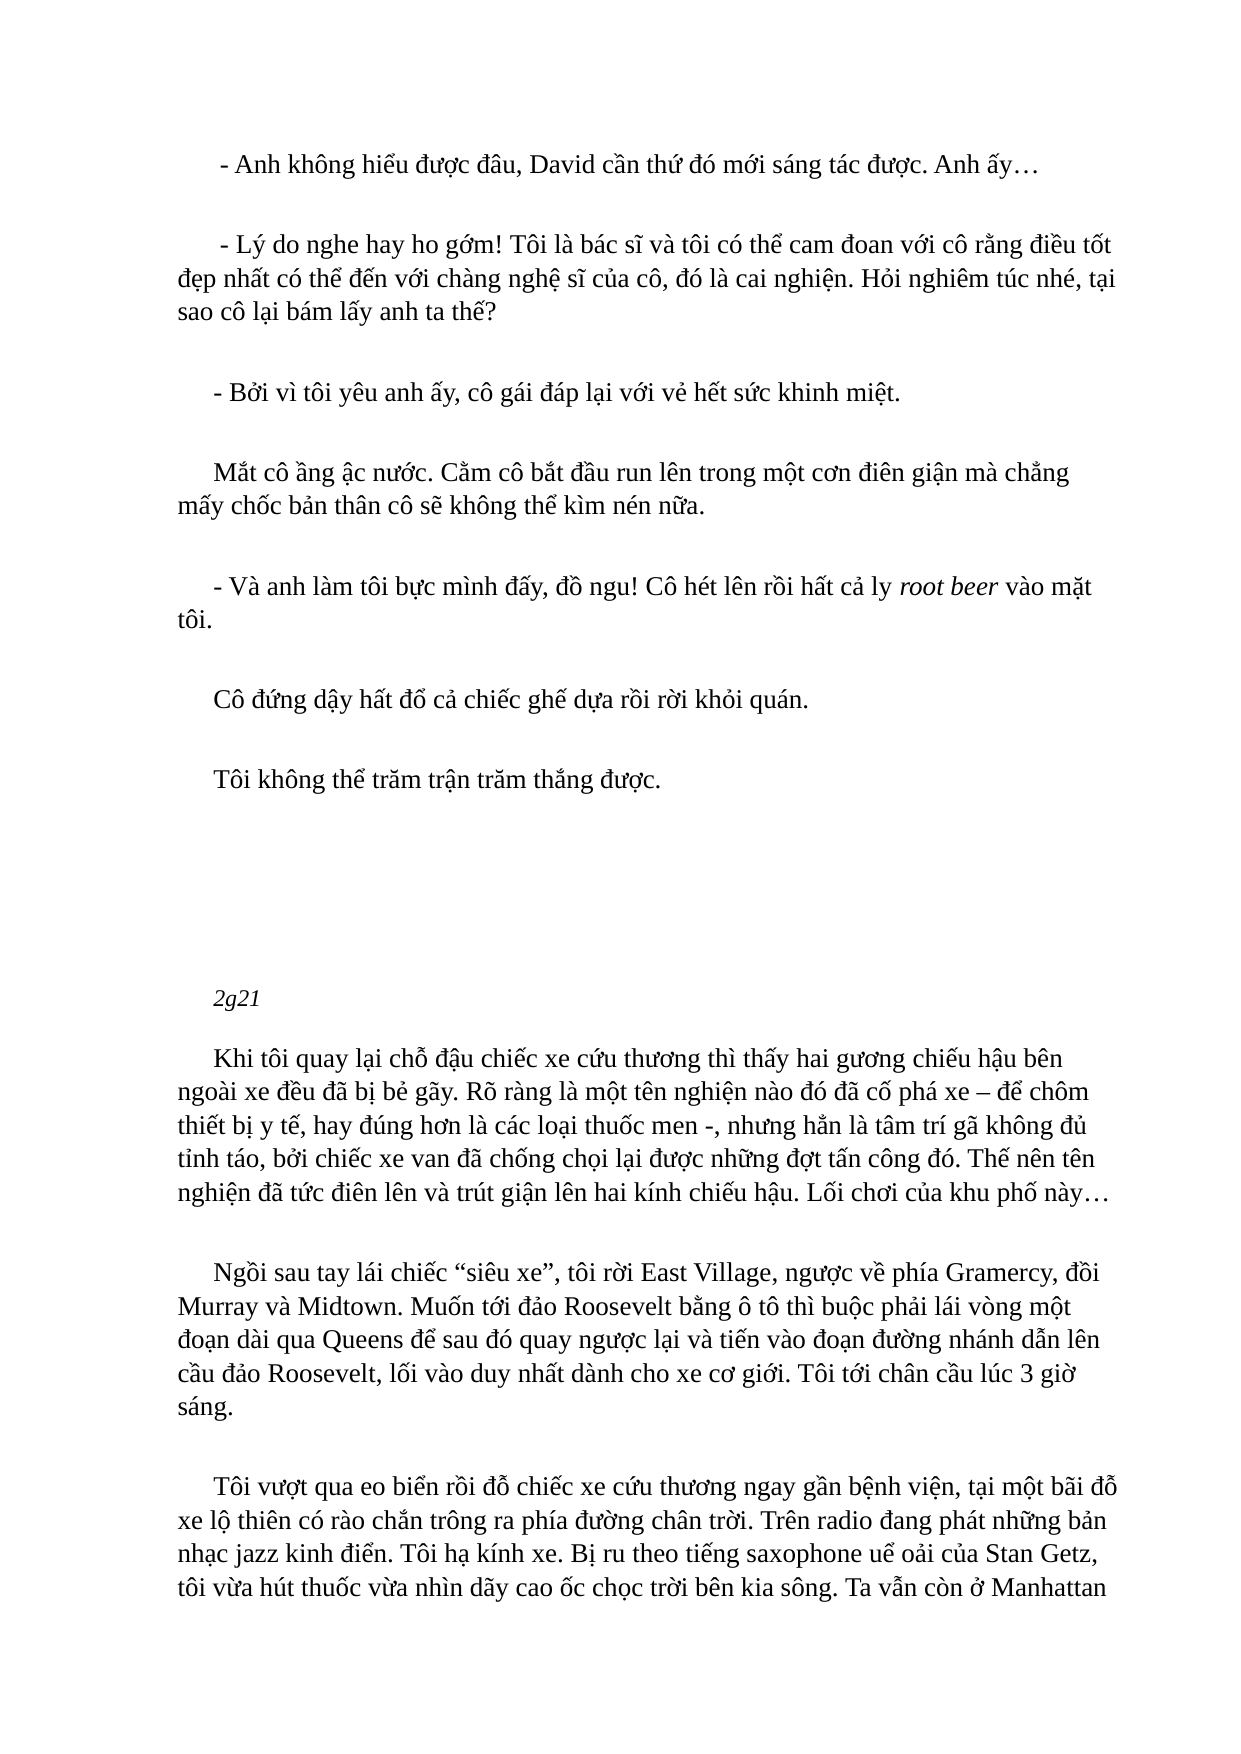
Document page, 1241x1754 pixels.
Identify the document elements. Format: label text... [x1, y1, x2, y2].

text Cô đứng dậy hất đổ cả chiếc ghế dựa rồi rời khỏi quán. [177, 683, 1122, 714]
text Tôi không thể trăm trận trăm thắng được. [177, 763, 1122, 795]
text - Lý do nghe hay ho gớm! Tôi là bác sĩ và tôi có thể cam đoan với cô rằng điều tốt đẹp nhất có thể đến với chàng nghệ sĩ của cô, đó là cai nghiện. Hỏi nghiêm túc nhé, tại sao cô lại bám lấy anh ta thế? [177, 228, 1122, 327]
text Khi tôi quay lại chỗ đậu chiếc xe cứu thương thì thấy hai gương chiếu hậu bên ngoài xe đều đã bị bẻ gãy. Rõ ràng là một tên nghiện nào đó đã cố phá xe – để chôm thiết bị y tế, hay đúng hơn là các loại thuốc men -, nhưng hẳn là tâm trí gã không đủ tỉnh táo, bởi chiếc xe van đã chống chọi lại được những đợt tấn công đó. Thế nên tên nghiện đã tức điên lên và trút giận lên hai kính chiếu hậu. Lối chơi của khu phố này… [177, 1042, 1122, 1207]
text - Và anh làm tôi bực mình đấy, đồ ngu! Cô hét lên rồi hất cả ly root beer vào mặt tôi. [177, 569, 1122, 634]
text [177, 1470, 1122, 1602]
text Mắt cô ầng ậc nước. Cằm cô bắt đầu run lên trong một cơn điên giận mà chẳng mấy chốc bản thân cô sẽ không thể kìm nén nữa. [177, 456, 1122, 521]
text - Anh không hiểu được đâu, David cần thứ đó mới sáng tác được. Anh ấy… [177, 148, 1122, 179]
text - Bởi vì tôi yêu anh ấy, cô gái đáp lại với vẻ hết sức khinh miệt. [177, 376, 1122, 407]
text 2g21 [177, 982, 1122, 1012]
text Ngồi sau tay lái chiếc “siêu xe”, tôi rời East Village, ngược về phía Gramercy, đồi Murray và Midtown. Muốn tới đảo Roosevelt bằng ô tô thì buộc phải lái vòng một đoạn dài qua Queens để sau đó quay ngược lại và tiến vào đoạn đường nhánh dẫn lên cầu đảo Roosevelt, lối vào duy nhất dành cho xe cơ giới. Tôi tới chân cầu lúc 3 giờ sáng. [177, 1256, 1122, 1421]
